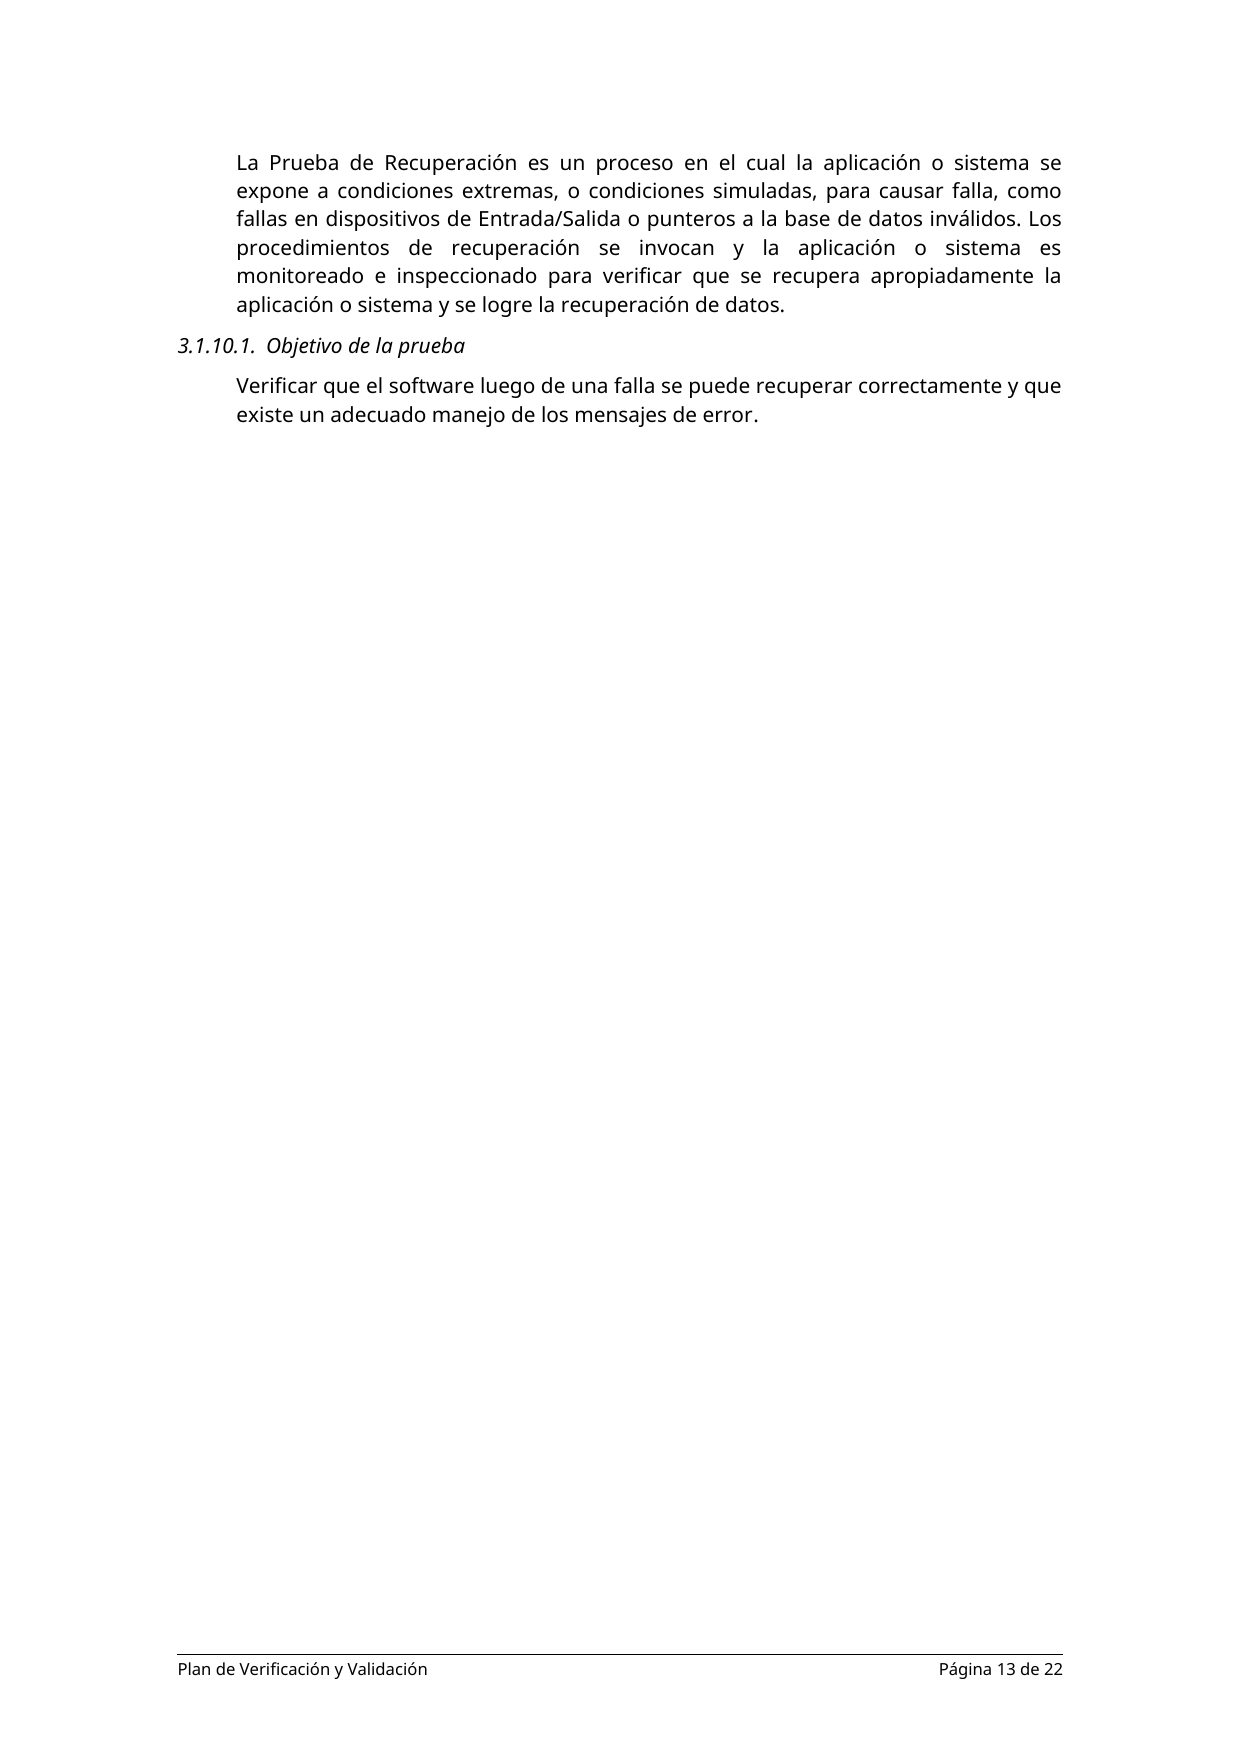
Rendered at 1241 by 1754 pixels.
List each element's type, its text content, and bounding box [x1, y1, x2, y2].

text La Prueba de Recuperación es un proceso en el cual la aplicación o sistema se expone a condiciones extremas, o condiciones simuladas, para causar falla, como fallas en dispositivos de Entrada/Salida o punteros a la base de datos inválidos. Los procedimientos de recuperación se invocan y la aplicación o sistema es monitoreado e inspeccionado para verificar que se recupera apropiadamente la aplicación o sistema y se logre la recuperación de datos. [236, 148, 1063, 318]
text Verificar que el software luego de una falla se puede recuperar correctamente y que existe un adecuado manejo de los mensajes de error. [236, 372, 1063, 428]
list Objetivo de la prueba [177, 331, 1063, 359]
